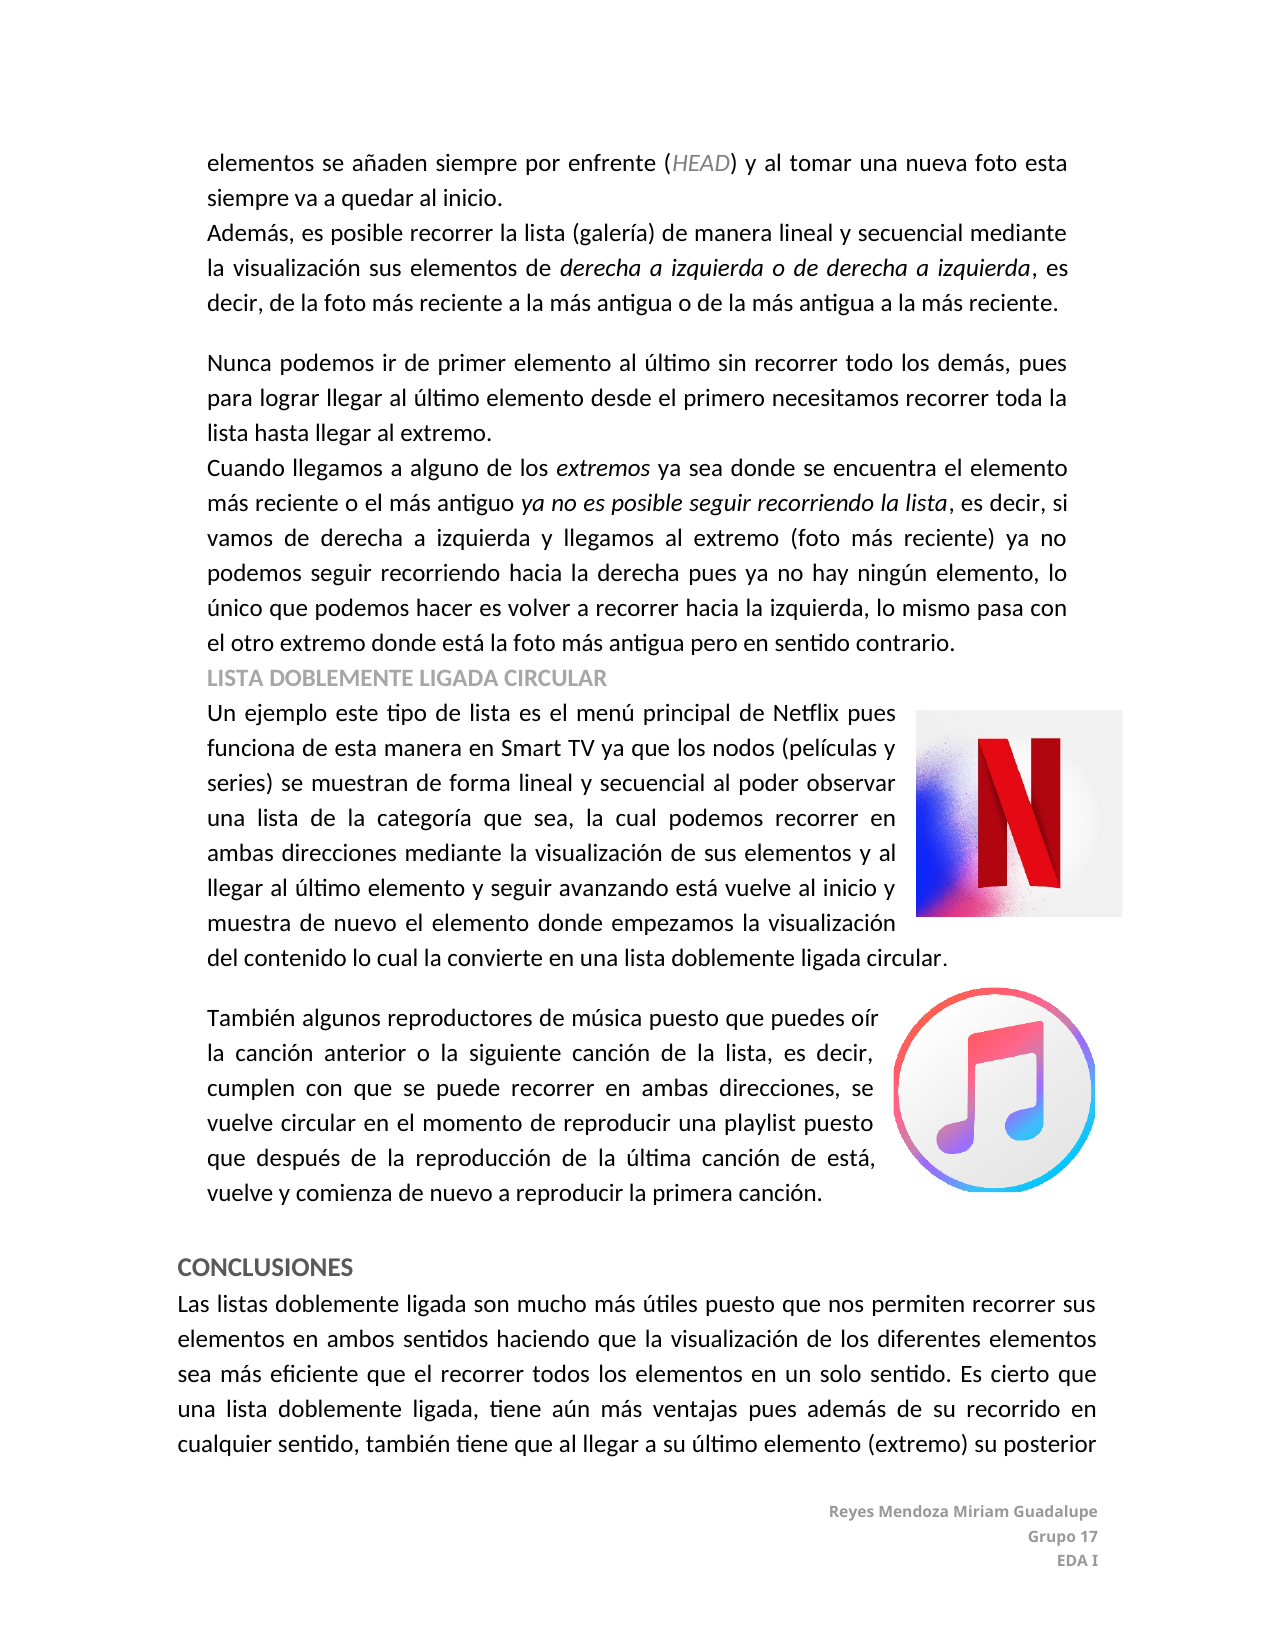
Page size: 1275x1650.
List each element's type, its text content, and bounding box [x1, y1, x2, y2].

text CONCLUSIONES [177, 1251, 1098, 1283]
text Nunca podemos ir de primer elemento al último sin recorrer todo los demás, pues para lograr llegar al último elemento desde el primero necesitamos recorrer toda la lista hasta llegar al extremo. [207, 348, 1068, 448]
picture [1035, 1180, 1051, 1189]
picture [916, 710, 1123, 917]
text Además, es posible recorrer la lista (galería) de manera lineal y secuencial mediante la visualización sus elementos de derecha a izquierda o de derecha a izquierda, es decir, de la foto más reciente a la más antigua o de la más antigua a la más reciente. [207, 218, 1068, 318]
text Cuando llegamos a alguno de los extremos ya sea donde se encuentra el elemento más reciente o el más antiguo ya no es posible seguir recorriendo la lista, es decir, si vamos de derecha a izquierda y llegamos al extremo (foto más reciente) ya no podemos seguir recorriendo hacia la derecha pues ya no hay ningún elemento, lo único que podemos hacer es volver a recorrer hacia la izquierda, lo mismo pasa con el otro extremo donde está la foto más antigua pero en sentido contrario. [207, 453, 1068, 658]
picture [892, 987, 1096, 1191]
text LISTA DOBLEMENTE LIGADA CIRCULAR [207, 663, 1068, 693]
text También algunos reproductores de música puesto que puedes oír la canción anterior o la siguiente canción de la lista, es decir, cumplen con que se puede recorrer en ambas direcciones, se vuelve circular en el momento de reproducir una playlist puesto que después de la reproducción de la última canción de está, vuelve y comienza de nuevo a reproducir la primera canción. [207, 1003, 1068, 1208]
text Un ejemplo este tipo de lista es el menú principal de Netflix pues funciona de esta manera en Smart TV ya que los nodos (películas y series) se muestran de forma lineal y secuencial al poder observar una lista de la categoría que sea, la cual podemos recorrer en ambas direcciones mediante la visualización de sus elementos y al llegar al último elemento y seguir avanzando está vuelve al inicio y muestra de nuevo el elemento donde empezamos la visualización del contenido lo cual la convierte en una lista doblemente ligada circular. [207, 698, 1068, 973]
